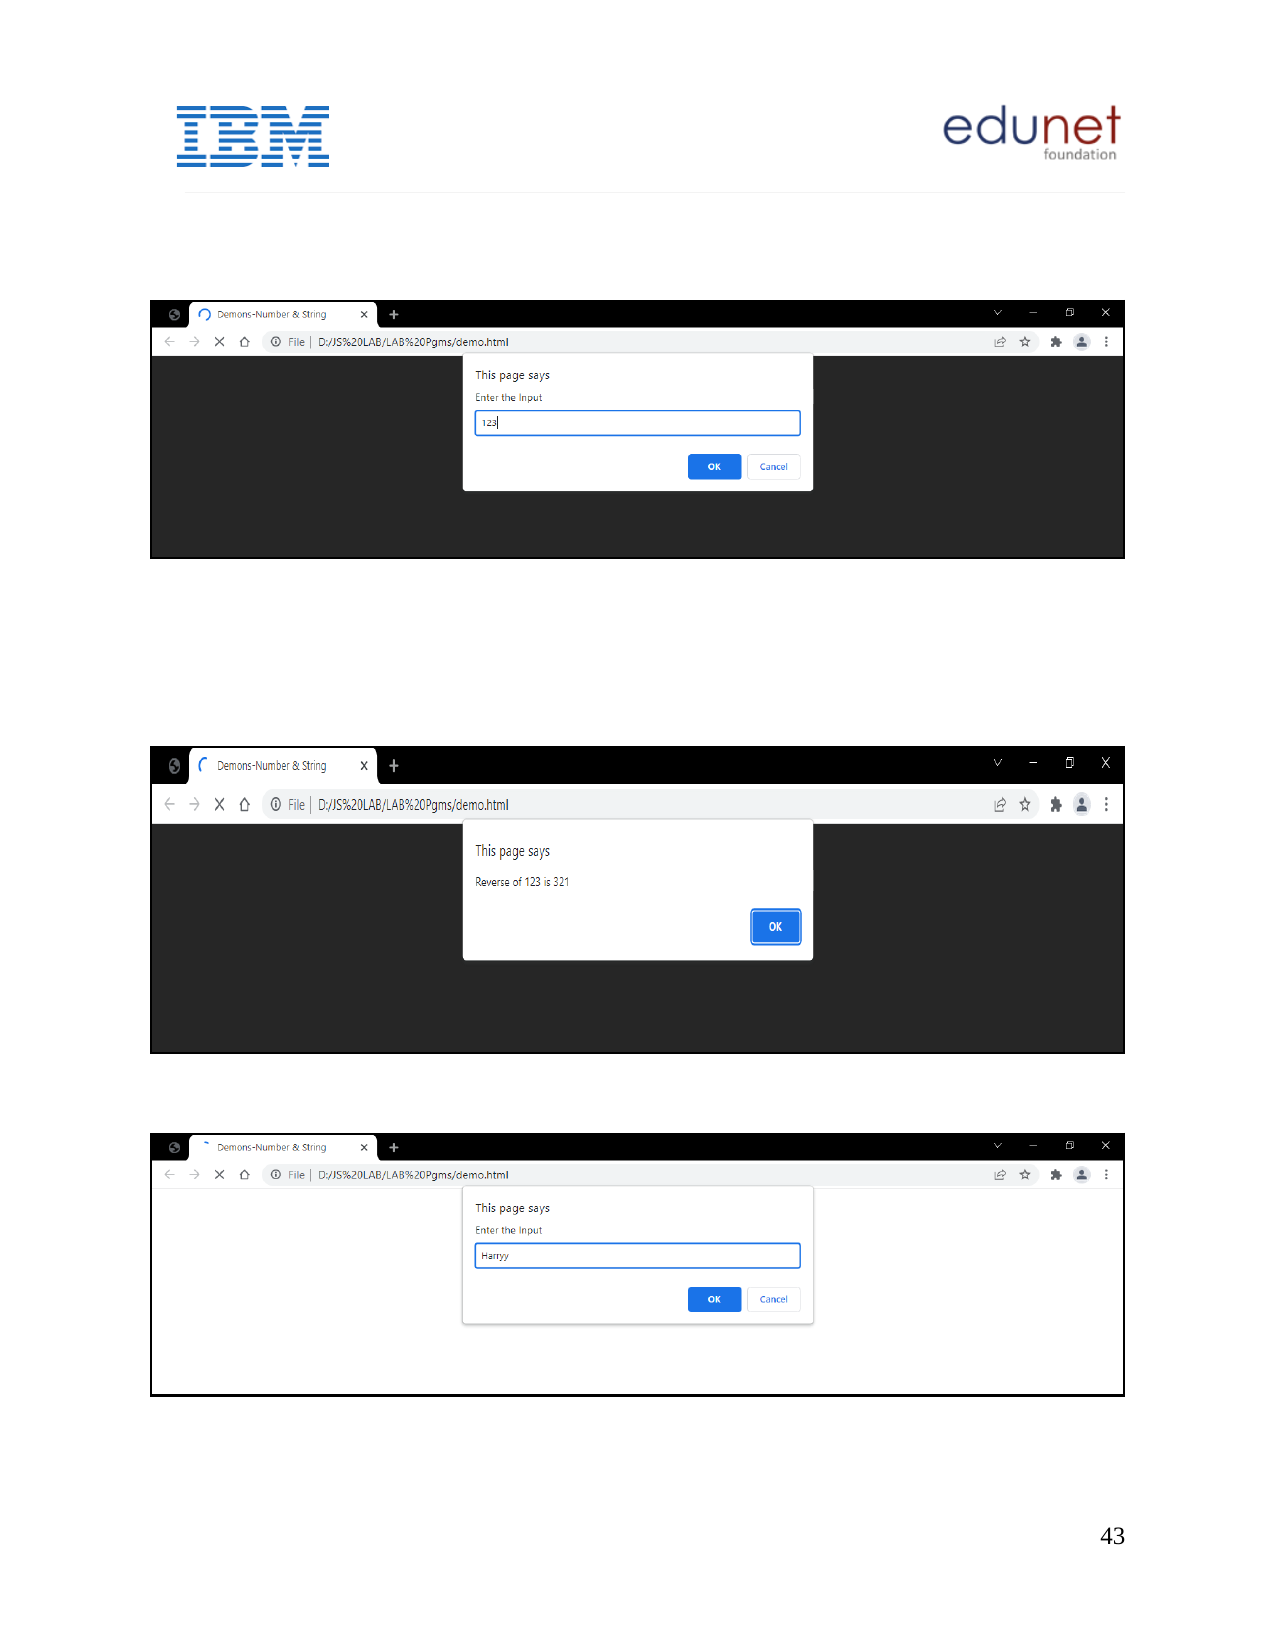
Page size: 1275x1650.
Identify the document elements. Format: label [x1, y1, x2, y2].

picture [152, 302, 1123, 557]
picture [176, 106, 329, 167]
picture [152, 748, 1123, 1052]
picture [152, 1135, 1123, 1394]
picture [941, 95, 1125, 167]
